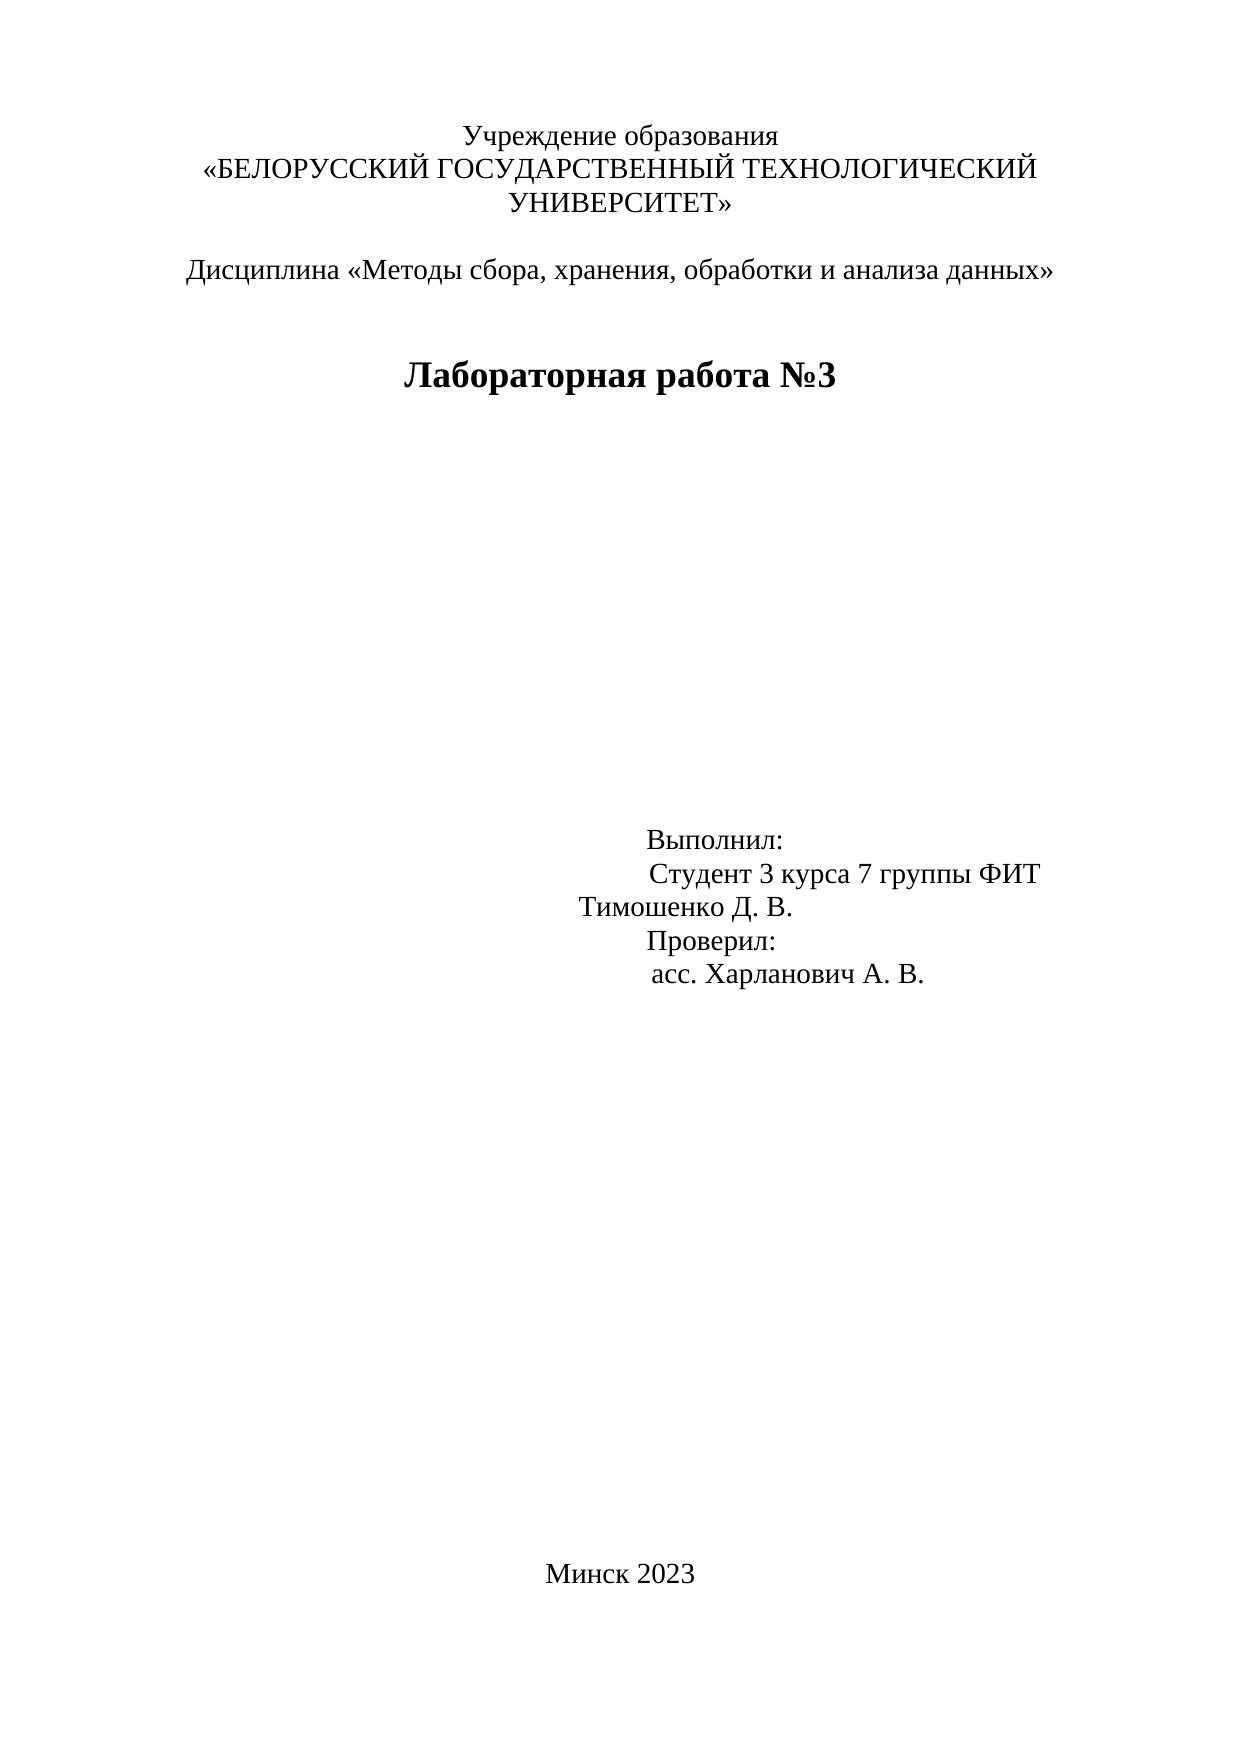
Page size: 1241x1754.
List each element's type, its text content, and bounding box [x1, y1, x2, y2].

text «БЕЛОРУССКИЙ ГОСУДАРСТВЕННЫЙ ТЕХНОЛОГИЧЕСКИЙ УНИВЕРСИТЕТ» [118, 152, 1122, 219]
text Лабораторная работа №3 [118, 353, 1122, 396]
text Студент 3 курса 7 группы ФИТ [634, 856, 1122, 889]
text Дисциплина «Методы сбора, хранения, обработки и анализа данных» [118, 252, 1122, 286]
text Выполнил: [118, 822, 1122, 856]
text Минск 2023 [118, 1556, 1122, 1590]
text Тимошенко Д. В. Проверил: асс. Харланович А. В. [118, 889, 1122, 990]
text Учреждение образования [118, 118, 1122, 152]
